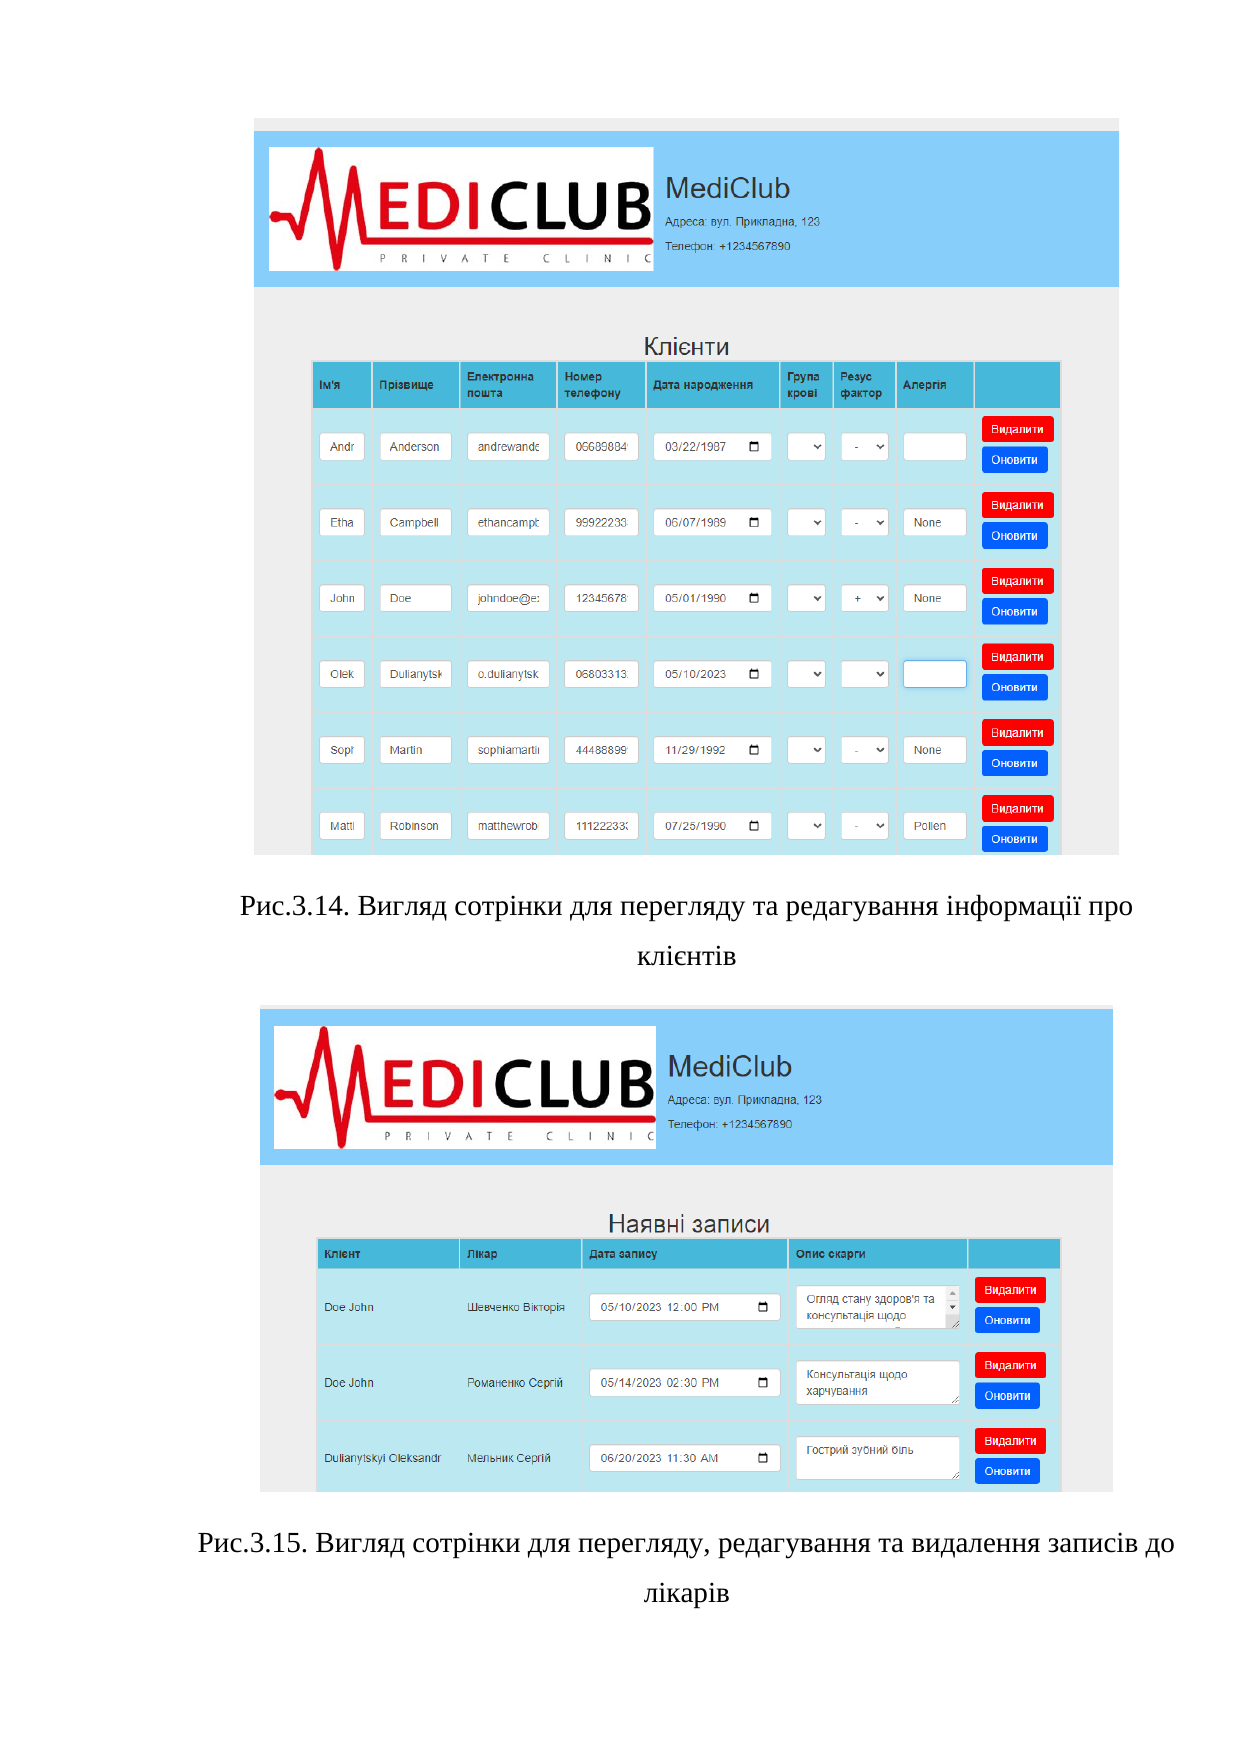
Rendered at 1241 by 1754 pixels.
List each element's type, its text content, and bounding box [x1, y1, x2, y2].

picture [253, 118, 1120, 855]
picture [260, 1005, 1113, 1492]
text Рис.3.14. Вигляд сотрінки для перегляду та редагування інформації про клієнтів [192, 888, 1181, 971]
text Рис.3.15. Вигляд сотрінки для перегляду, редагування та видалення записів до лікарів [192, 1525, 1181, 1609]
